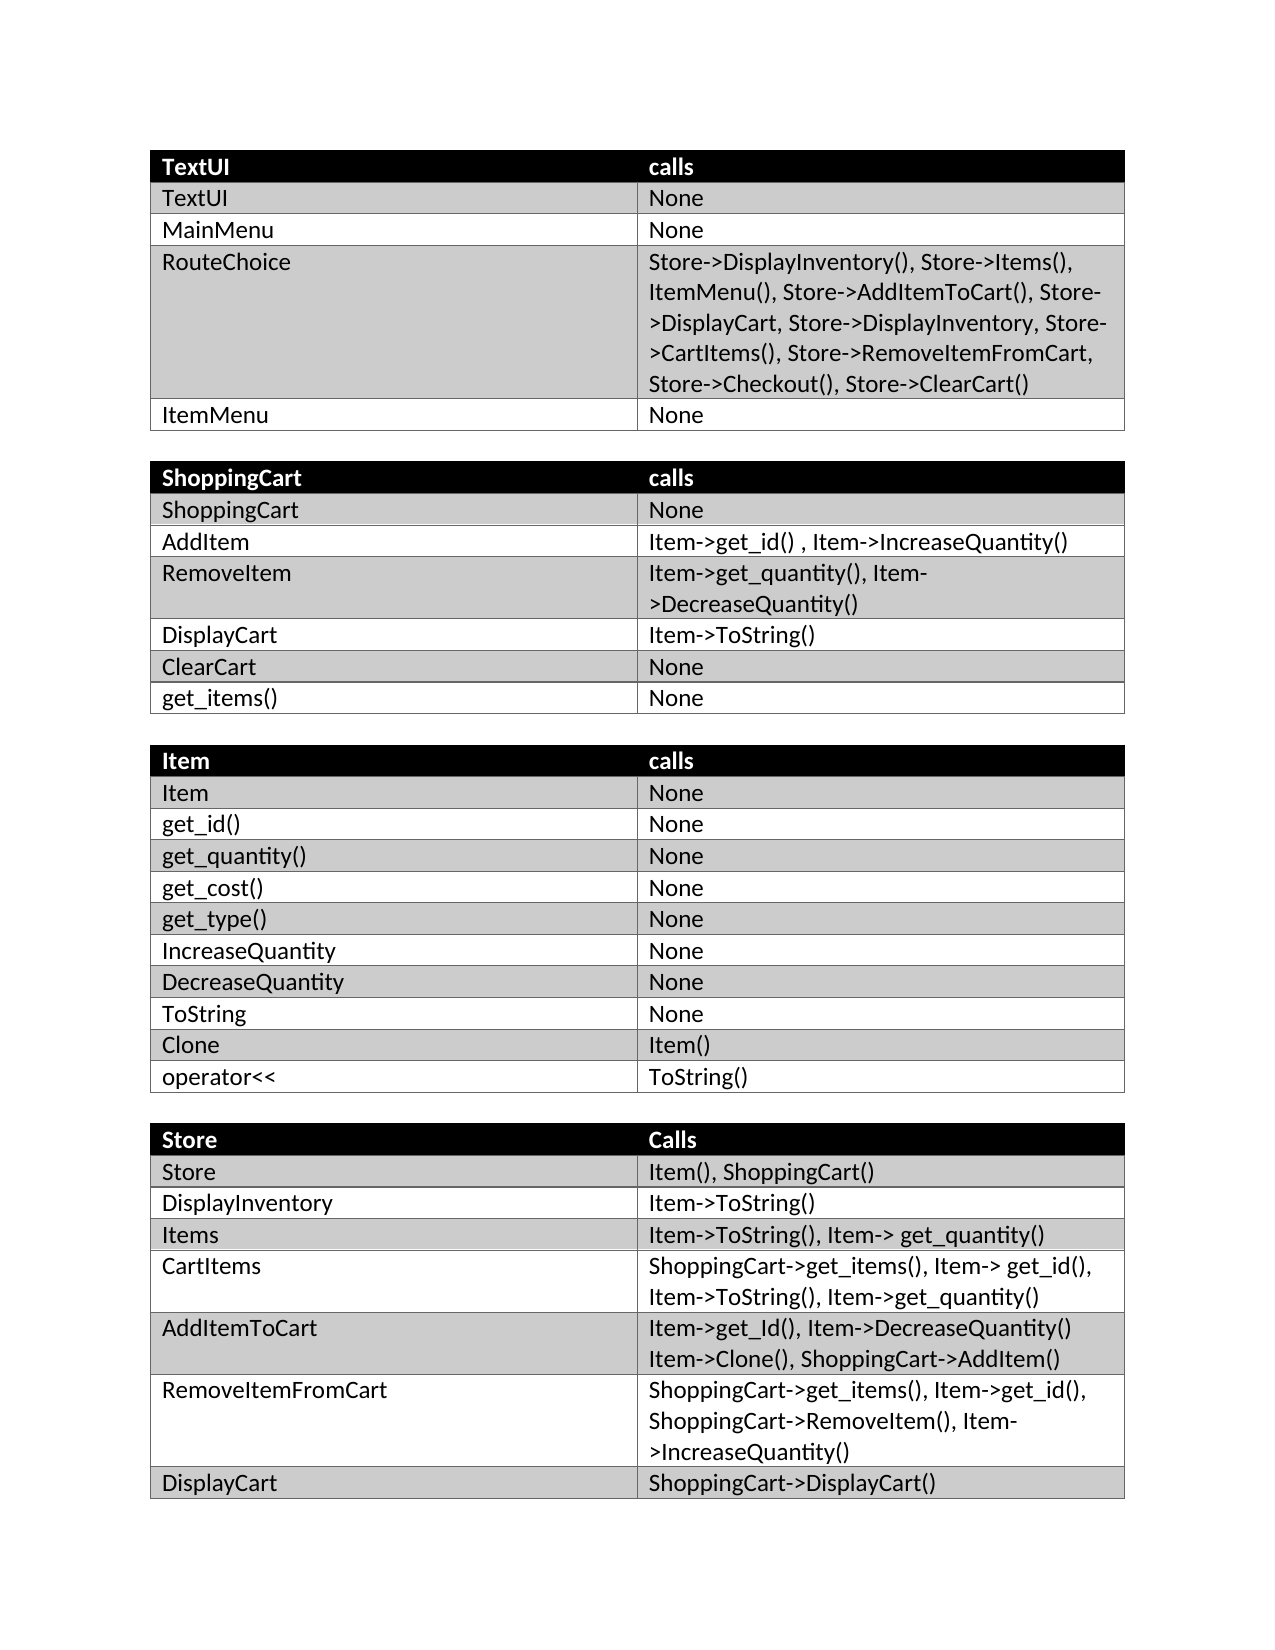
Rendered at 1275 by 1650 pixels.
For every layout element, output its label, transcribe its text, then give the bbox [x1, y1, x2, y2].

table_cell None [638, 494, 1124, 524]
table_cell get_cost() [151, 872, 637, 902]
table_cell DisplayCart [151, 1467, 637, 1498]
table_cell Item() [638, 1030, 1124, 1060]
table_cell Store [151, 1156, 637, 1186]
table_cell ItemMenu [151, 399, 637, 430]
table_cell Item->get_Id(), Item->DecreaseQuantity() Item->Clone(), ShoppingCart->AddItem() [638, 1313, 1124, 1374]
table_cell ShoppingCart->DisplayCart() [638, 1467, 1124, 1498]
table_header Item [151, 746, 637, 776]
table_cell ShoppingCart [151, 494, 637, 524]
table_cell DecreaseQuantity [151, 966, 637, 997]
table_cell Item->ToString() [638, 619, 1124, 650]
table_cell CartItems [151, 1251, 637, 1312]
table_cell None [638, 399, 1124, 430]
table_cell None [638, 998, 1124, 1028]
table_cell IncreaseQuantity [151, 935, 637, 965]
table_cell Item->ToString() [638, 1188, 1124, 1218]
table_cell None [638, 966, 1124, 997]
table_cell get_items() [151, 683, 637, 713]
table_cell None [638, 651, 1124, 681]
table_cell None [638, 809, 1124, 839]
table_cell ToString [151, 998, 637, 1028]
table_cell None [638, 872, 1124, 902]
table_cell Clone [151, 1030, 637, 1060]
table_cell RemoveItemFromCart [151, 1375, 637, 1466]
table_cell None [638, 840, 1124, 871]
table_cell None [638, 777, 1124, 808]
table_cell None [638, 183, 1124, 213]
table_header ShoppingCart [151, 463, 637, 493]
table_cell MainMenu [151, 214, 637, 245]
table_header calls [638, 746, 1124, 776]
table_cell DisplayCart [151, 619, 637, 650]
table_header calls [638, 463, 1124, 493]
table_cell TextUI [151, 183, 637, 213]
table_cell get_type() [151, 903, 637, 934]
table_cell None [638, 935, 1124, 965]
table_cell Store->DisplayInventory(), Store->Items(), ItemMenu(), Store->AddItemToCart(), Store->DisplayCart, Store->DisplayInventory, Store->CartItems(), Store->RemoveItemFromCart, Store->Checkout(), Store->ClearCart() [638, 246, 1124, 398]
table_cell get_id() [151, 809, 637, 839]
table_cell AddItemToCart [151, 1313, 637, 1374]
table_cell Item(), ShoppingCart() [638, 1156, 1124, 1186]
table_header Store [151, 1124, 637, 1155]
table_cell None [638, 683, 1124, 713]
table_cell get_quantity() [151, 840, 637, 871]
table_cell Item->ToString(), Item-> get_quantity() [638, 1219, 1124, 1249]
table_cell Item->get_quantity(), Item->DecreaseQuantity() [638, 557, 1124, 618]
table_cell None [638, 214, 1124, 245]
table_cell RouteChoice [151, 246, 637, 398]
table_cell Item [151, 777, 637, 808]
table_cell ClearCart [151, 651, 637, 681]
table_cell None [638, 903, 1124, 934]
table_cell DisplayInventory [151, 1188, 637, 1218]
table_cell RemoveItem [151, 557, 637, 618]
table_cell ShoppingCart->get_items(), Item->get_id(), ShoppingCart->RemoveItem(), Item->IncreaseQuantity() [638, 1375, 1124, 1466]
table_header Calls [638, 1124, 1124, 1155]
table_header TextUI [151, 151, 637, 182]
table_cell Item->get_id() , Item->IncreaseQuantity() [638, 526, 1124, 556]
table_cell Items [151, 1219, 637, 1249]
table_cell AddItem [151, 526, 637, 556]
table_cell ToString() [638, 1061, 1124, 1092]
table_header calls [638, 151, 1124, 182]
table_cell ShoppingCart->get_items(), Item-> get_id(), Item->ToString(), Item->get_quantity() [638, 1251, 1124, 1312]
table_cell operator<< [151, 1061, 637, 1092]
